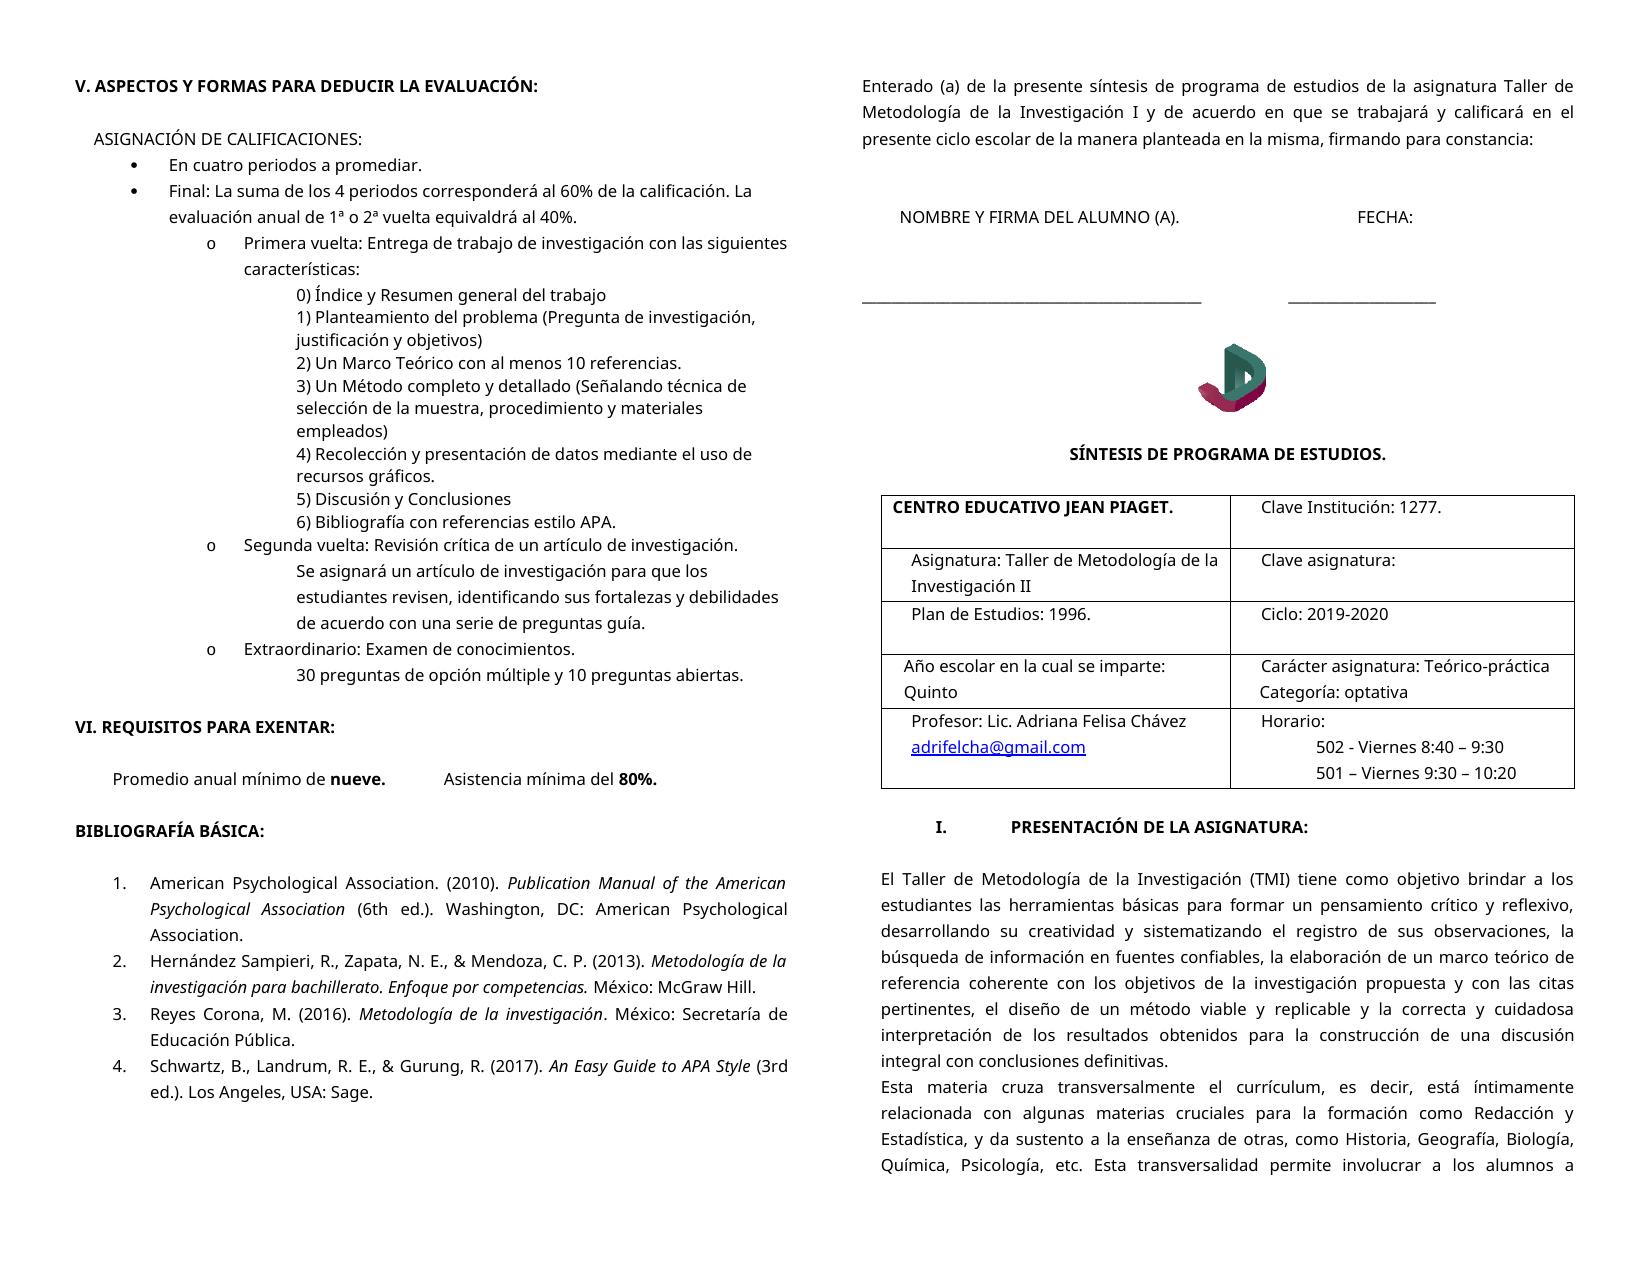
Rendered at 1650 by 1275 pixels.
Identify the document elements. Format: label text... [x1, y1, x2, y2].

list Primera vuelta: Entrega de trabajo de investigación con las siguientes características: [206, 231, 788, 280]
table_header Clave Institución: 1277. [1231, 496, 1574, 547]
text VI. REQUISITOS PARA EXENTAR: [75, 716, 788, 738]
text 4) Recolección y presentación de datos mediante el uso de recursos gráficos. [296, 442, 788, 488]
list En cuatro periodos a promediar. [131, 153, 788, 176]
list American Psychological Association. (2010). Publication Manual of the American Psychological Association (6th ed.). Washington, DC: American Psychological Association. [112, 872, 788, 947]
table_cell Horario: 502 - Viernes 8:40 – 9:30 501 – Viernes 9:30 – 10:20 [1231, 709, 1574, 788]
text 6) Bibliografía con referencias estilo APA. [222, 511, 788, 533]
text Síntesis de Programa de Estudios. [881, 443, 1575, 465]
text ASIGNACIÓN DE CALIFICACIONES: [94, 127, 788, 150]
text ______________________________________________ ____________________ [862, 283, 1575, 306]
table_cell Carácter asignatura: Teórico-práctica Categoría: optativa [1231, 655, 1574, 708]
text 1) Planteamiento del problema (Pregunta de investigación, justificación y objetivos) [296, 306, 788, 352]
list Final: La suma de los 4 periodos corresponderá al 60% de la calificación. La evaluación anual de 1ª o 2ª vuelta equivaldrá al 40%. [131, 179, 788, 228]
text 3) Un Método completo y detallado (Señalando técnica de selección de la muestra, procedimiento y materiales empleados) [296, 374, 788, 442]
table_header Centro Educativo Jean Piaget. [882, 496, 1230, 547]
table_cell Año escolar en la cual se imparte: Quinto [882, 655, 1230, 708]
text NOMBRE Y FIRMA DEL ALUMNO (A). FECHA: [862, 205, 1575, 228]
text bibliografía BÁSICA: [75, 820, 788, 843]
text El Taller de Metodología de la Investigación (TMI) tiene como objetivo brindar a los estudiantes las herramientas básicas para formar un pensamiento crítico y reflexivo, desarrollando su creatividad y sistematizando el registro de sus observaciones, la búsqueda de información en fuentes confiables, la elaboración de un marco teórico de referencia coherente con los objetivos de la investigación propuesta y con las citas pertinentes, el diseño de un método viable y replicable y la correcta y cuidadosa interpretación de los resultados obtenidos para la construcción de una discusión integral con conclusiones definitivas. [881, 867, 1575, 1072]
list 30 preguntas de opción múltiple y 10 preguntas abiertas. [296, 664, 788, 686]
list Schwartz, B., Landrum, R. E., & Gurung, R. (2017). An Easy Guide to APA Style (3rd ed.). Los Angeles, USA: Sage. [112, 1054, 788, 1103]
list Reyes Corona, M. (2016). Metodología de la investigación. México: Secretaría de Educación Pública. [112, 1002, 788, 1051]
text 2) Un Marco Teórico con al menos 10 referencias. [296, 352, 788, 374]
text Se asignará un artículo de investigación para que los estudiantes revisen, identificando sus fortalezas y debilidades de acuerdo con una serie de preguntas guía. [296, 559, 788, 634]
text Enterado (a) de la presente síntesis de programa de estudios de la asignatura Taller de Metodología de la Investigación I y de acuerdo en que se trabajará y calificará en el presente ciclo escolar de la manera planteada en la misma, firmando para constancia: [862, 75, 1575, 150]
table_cell Clave asignatura: [1231, 549, 1574, 601]
text Promedio anual mínimo de nueve. Asistencia mínima del 80%. [75, 768, 788, 791]
table_cell Asignatura: Taller de Metodología de la Investigación II [882, 549, 1230, 601]
text 5) Discusión y Conclusiones [222, 488, 788, 511]
list PRESENTACIÓN DE LA asignatura: [936, 815, 1575, 838]
table_cell Plan de Estudios: 1996. [882, 602, 1230, 654]
text V. ASPECTOS Y FORMAS PARA DEDUCIR LA EVALUACIÓN: [75, 75, 788, 98]
picture [1192, 338, 1271, 417]
list Extraordinario: Examen de conocimientos. [206, 637, 788, 660]
table_cell Ciclo: 2019-2020 [1231, 602, 1574, 654]
list Segunda vuelta: Revisión crítica de un artículo de investigación. [206, 533, 788, 556]
text 0) Índice y Resumen general del trabajo [222, 283, 788, 306]
list Hernández Sampieri, R., Zapata, N. E., & Mendoza, C. P. (2013). Metodología de la investigación para bachillerato. Enfoque por competencias. México: McGraw Hill. [112, 950, 788, 999]
table_cell Profesor: Lic. Adriana Felisa Chávez adrifelcha@gmail.com [882, 709, 1230, 788]
